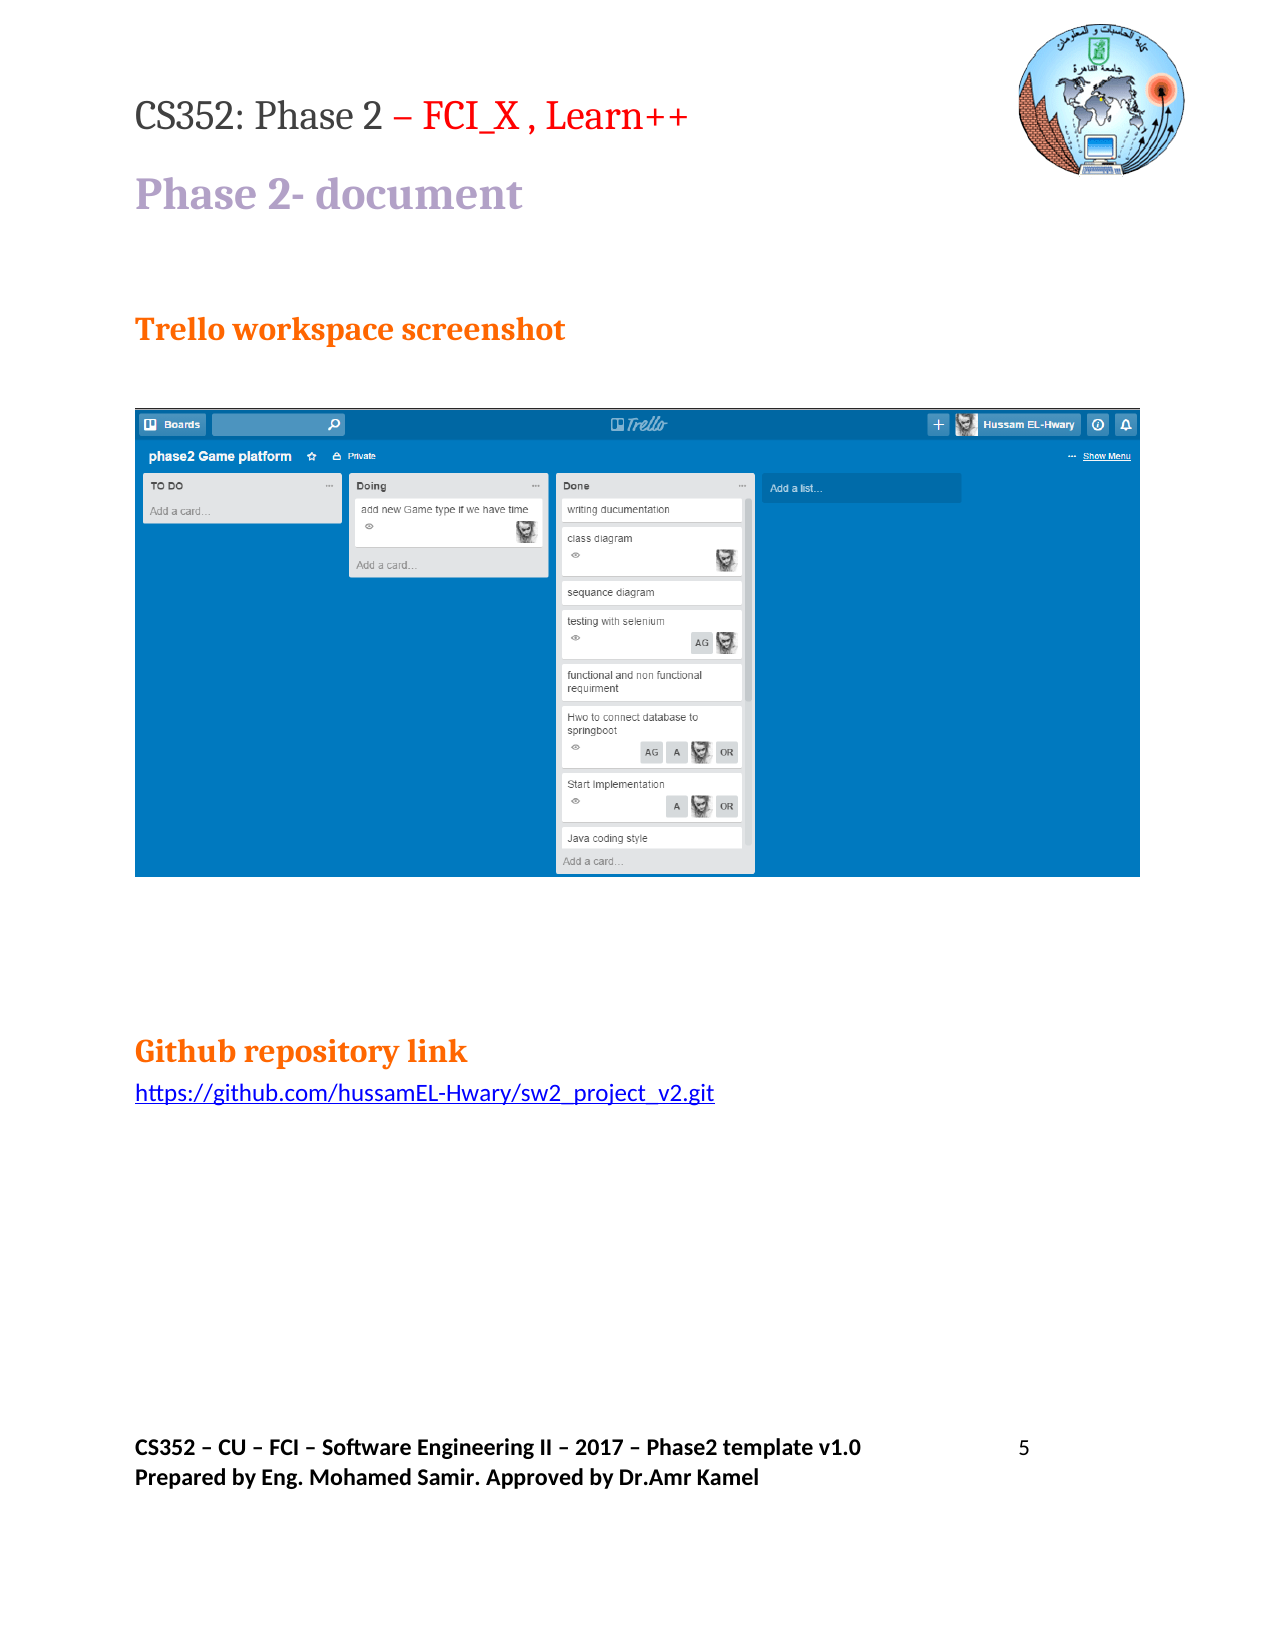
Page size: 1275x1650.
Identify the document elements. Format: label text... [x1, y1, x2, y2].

subtitle Trello workspace screenshot [135, 311, 1140, 349]
picture [135, 408, 1140, 877]
picture [1018, 24, 1186, 180]
text https://github.com/hussamEL-Hwary/sw2_project_v2.git [135, 1077, 1140, 1107]
subtitle Github repository link [135, 1032, 1140, 1071]
